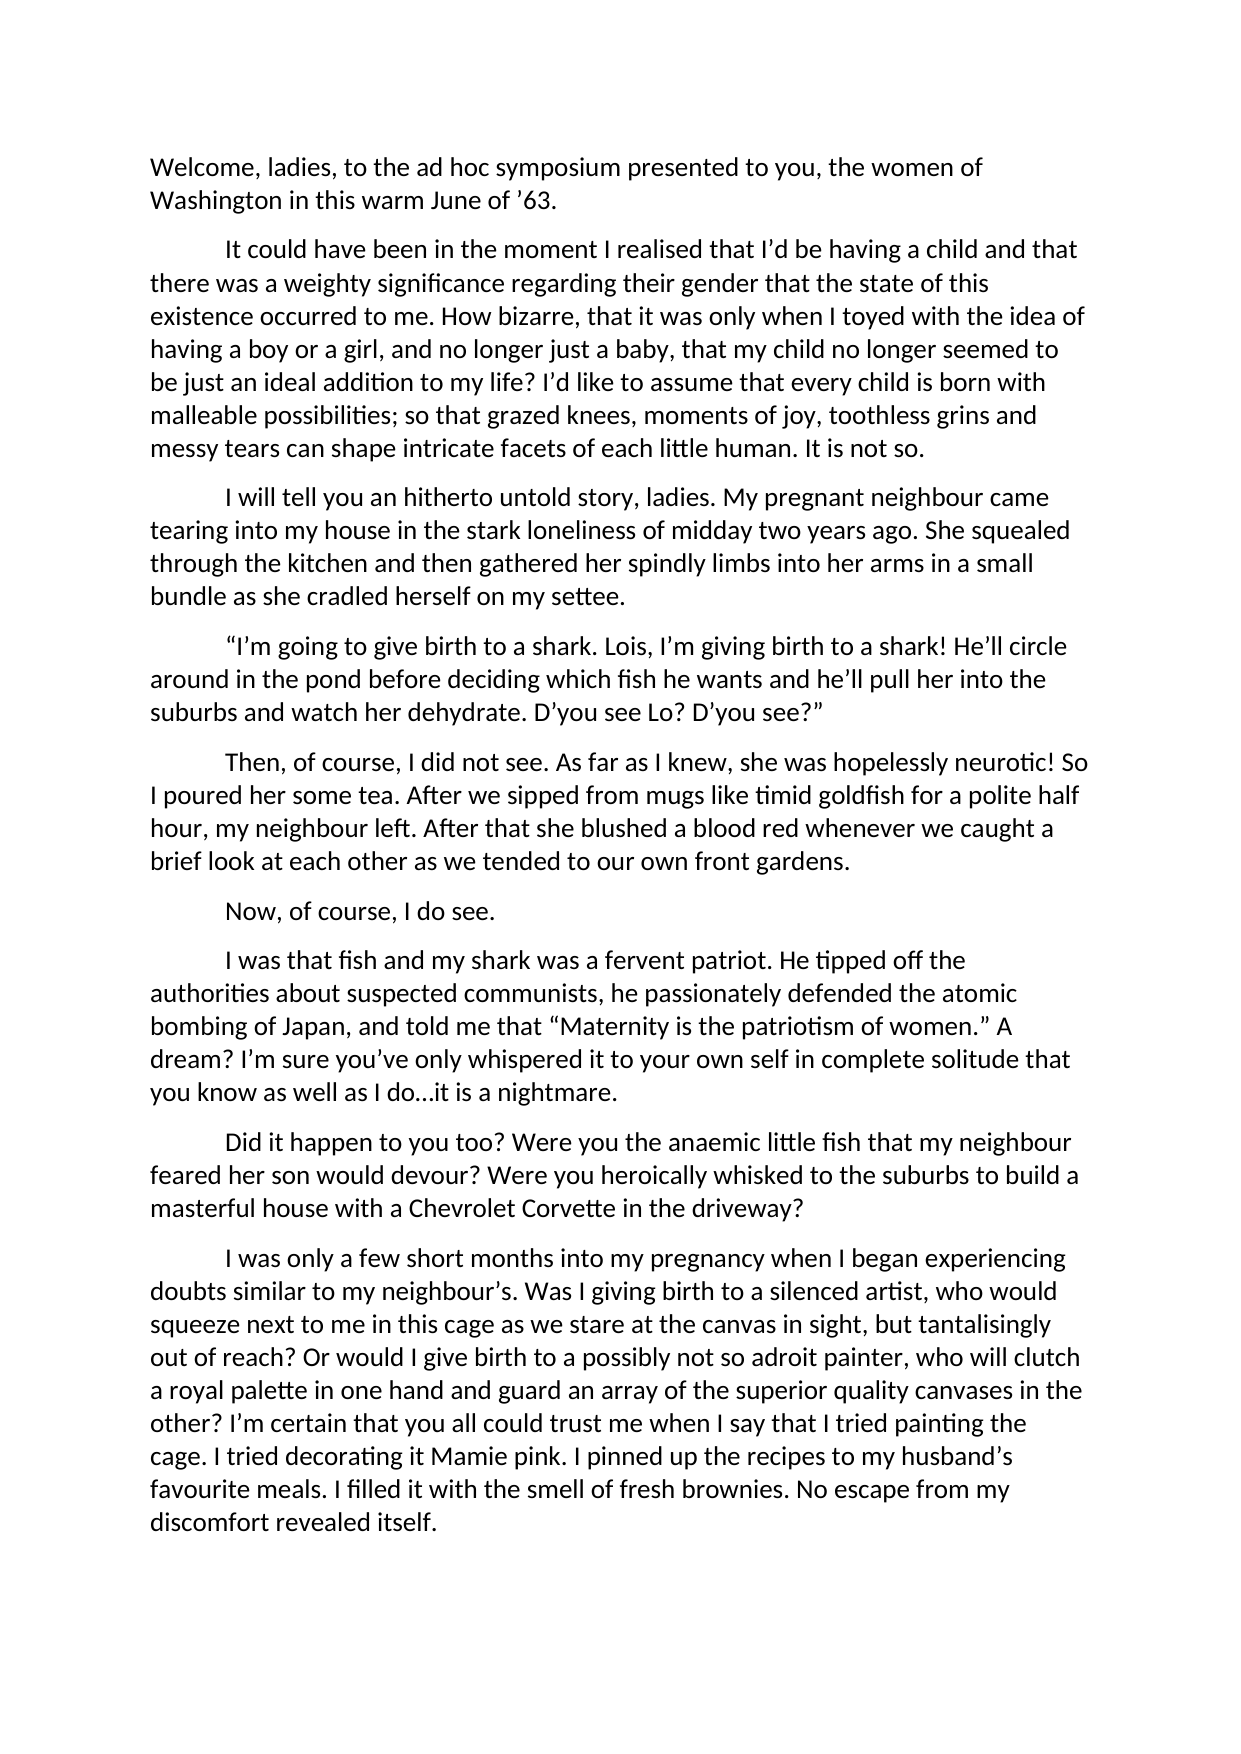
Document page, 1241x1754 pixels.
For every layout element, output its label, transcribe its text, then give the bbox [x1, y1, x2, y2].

text Now, of course, I do see. [150, 894, 1090, 927]
text I was only a few short months into my pregnancy when I began experiencing doubts similar to my neighbour’s. Was I giving birth to a silenced artist, who would squeeze next to me in this cage as we stare at the canvas in sight, but tantalisingly out of reach? Or would I give birth to a possibly not so adroit painter, who will clutch a royal palette in one hand and guard an array of the superior quality canvases in the other? I’m certain that you all could trust me when I say that I tried painting the cage. I tried decorating it Mamie pink. I pinned up the recipes to my husband’s favourite meals. I filled it with the smell of fresh brownies. No escape from my discomfort revealed itself. [150, 1241, 1090, 1538]
text I was that fish and my shark was a fervent patriot. He tipped off the authorities about suspected communists, he passionately defended the atomic bombing of Japan, and told me that “Maternity is the patriotism of women.” A dream? I’m sure you’ve only whispered it to your own self in complete solitude that you know as well as I do…it is a nightmare. [150, 943, 1090, 1108]
text I will tell you an hitherto untold story, ladies. My pregnant neighbour came tearing into my house in the stark loneliness of midday two years ago. She squealed through the kitchen and then gathered her spindly limbs into her arms in a small bundle as she cradled herself on my settee. [150, 481, 1090, 613]
text “I’m going to give birth to a shark. Lois, I’m giving birth to a shark! He’ll circle around in the pond before deciding which fish he wants and he’ll pull her into the suburbs and watch her dehydrate. D’you see Lo? D’you see?” [150, 629, 1090, 728]
text Then, of course, I did not see. As far as I knew, she was hopelessly neurotic! So I poured her some tea. After we sipped from mugs like timid goldfish for a polite half hour, my neighbour left. After that she blushed a blood red whenever we caught a brief look at each other as we tended to our own front gardens. [150, 745, 1090, 877]
text Welcome, ladies, to the ad hoc symposium presented to you, the women of Washington in this warm June of ’63. [150, 150, 1090, 216]
text Did it happen to you too? Were you the anaemic little fish that my neighbour feared her son would devour? Were you heroically whisked to the suburbs to build a masterful house with a Chevrolet Corvette in the driveway? [150, 1125, 1090, 1224]
text It could have been in the moment I realised that I’d be having a child and that there was a weighty significance regarding their gender that the state of this existence occurred to me. How bizarre, that it was only when I toyed with the idea of having a boy or a girl, and no longer just a baby, that my child no longer seemed to be just an ideal addition to my life? I’d like to assume that every child is born with malleable possibilities; so that grazed knees, moments of joy, toothless grins and messy tears can shape intricate facets of each little human. It is not so. [150, 233, 1090, 464]
